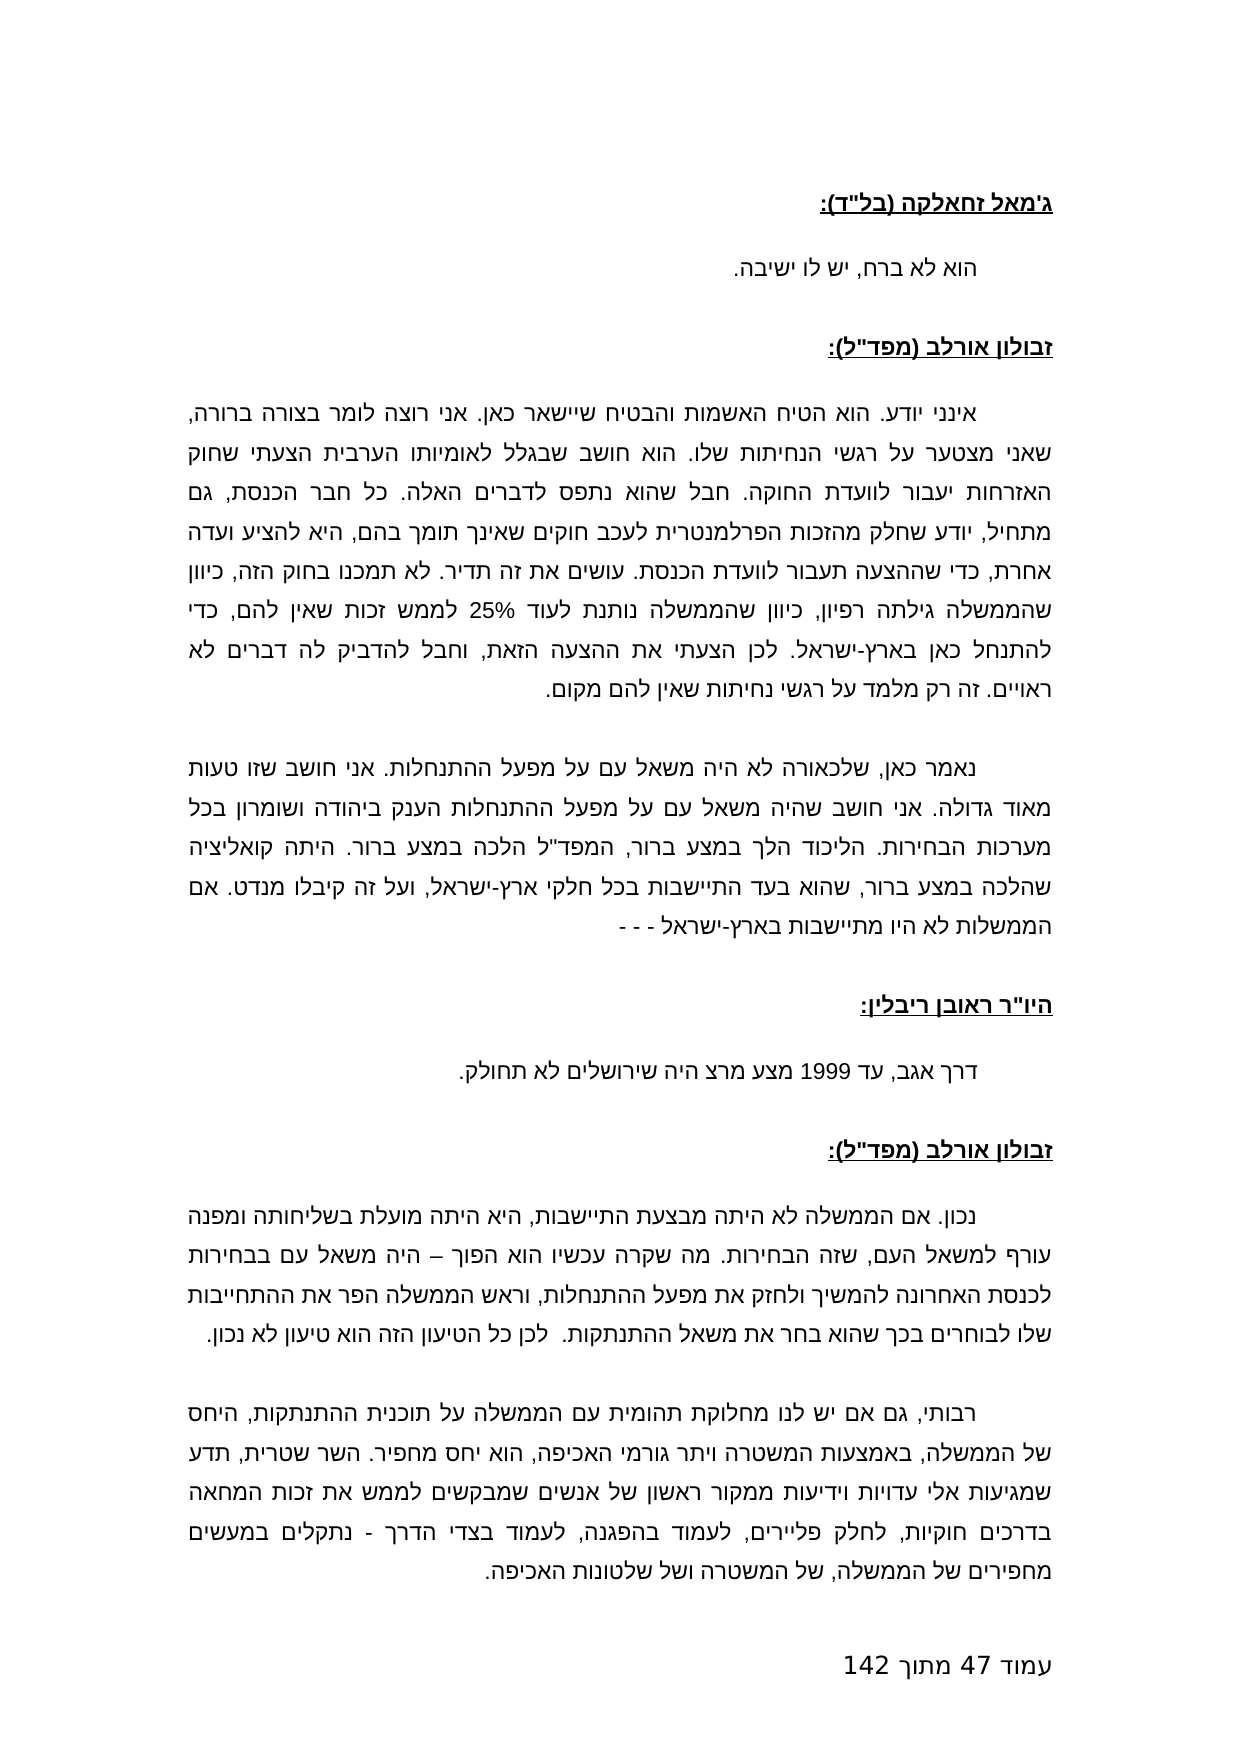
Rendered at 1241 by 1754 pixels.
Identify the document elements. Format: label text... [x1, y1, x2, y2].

text היו"ר ראובן ריבלין: [187, 992, 1053, 1019]
text נאמר כאן, שלכאורה לא היה משאל עם על מפעל ההתנחלות. אני חושב שזו טעות מאוד גדולה. אני חושב שהיה משאל עם על מפעל ההתנחלות הענק ביהודה ושומרון בכל מערכות הבחירות. הליכוד הלך במצע ברור, המפד"ל הלכה במצע ברור. היתה קואליציה שהלכה במצע ברור, שהוא בעד התיישבות בכל חלקי ארץ-ישראל, ועל זה קיבלו מנדט. אם הממשלות לא היו מתיישבות בארץ-ישראל - - - [187, 755, 1053, 940]
text ג'מאל זחאלקה (בל"ד): [187, 189, 1053, 216]
text נכון. אם הממשלה לא היתה מבצעת התיישבות, היא היתה מועלת בשליחותה ומפנה עורף למשאל העם, שזה הבחירות. מה שקרה עכשיו הוא הפוך – היה משאל עם בבחירות לכנסת האחרונה להמשיך ולחזק את מפעל ההתנחלות, וראש הממשלה הפר את ההתחייבות שלו לבוחרים בכך שהוא בחר את משאל ההתנתקות. לכן כל הטיעון הזה הוא טיעון לא נכון. [187, 1203, 1053, 1348]
text זבולון אורלב (מפד"ל): [187, 1137, 1053, 1163]
text אינני יודע. הוא הטיח האשמות והבטיח שיישאר כאן. אני רוצה לומר בצורה ברורה, שאני מצטער על רגשי הנחיתות שלו. הוא חושב שבגלל לאומיותו הערבית הצעתי שחוק האזרחות יעבור לוועדת החוקה. חבל שהוא נתפס לדברים האלה. כל חבר הכנסת, גם מתחיל, יודע שחלק מהזכות הפרלמנטרית לעכב חוקים שאינך תומך בהם, היא להציע ועדה אחרת, כדי שההצעה תעבור לוועדת הכנסת. עושים את זה תדיר. לא תמכנו בחוק הזה, כיוון שהממשלה גילתה רפיון, כיוון שהממשלה נותנת לעוד 25% לממש זכות שאין להם, כדי להתנחל כאן בארץ-ישראל. לכן הצעתי את ההצעה הזאת, וחבל להדביק לה דברים לא ראויים. זה רק מלמד על רגשי נחיתות שאין להם מקום. [187, 400, 1053, 703]
text רבותי, גם אם יש לנו מחלוקת תהומית עם הממשלה על תוכנית ההתנתקות, היחס של הממשלה, באמצעות המשטרה ויתר גורמי האכיפה, הוא יחס מחפיר. השר שטרית, תדע שמגיעות אלי עדויות וידיעות ממקור ראשון של אנשים שמבקשים לממש את זכות המחאה בדרכים חוקיות, לחלק פליירים, לעמוד בהפגנה, לעמוד בצדי הדרך - נתקלים במעשים מחפירים של הממשלה, של המשטרה ושל שלטונות האכיפה. [187, 1400, 1053, 1584]
text זבולון אורלב (מפד"ל): [187, 334, 1053, 361]
text דרך אגב, עד 1999 מצע מרצ היה שירושלים לא תחולק. [187, 1058, 1053, 1084]
text הוא לא ברח, יש לו ישיבה. [187, 255, 1053, 282]
